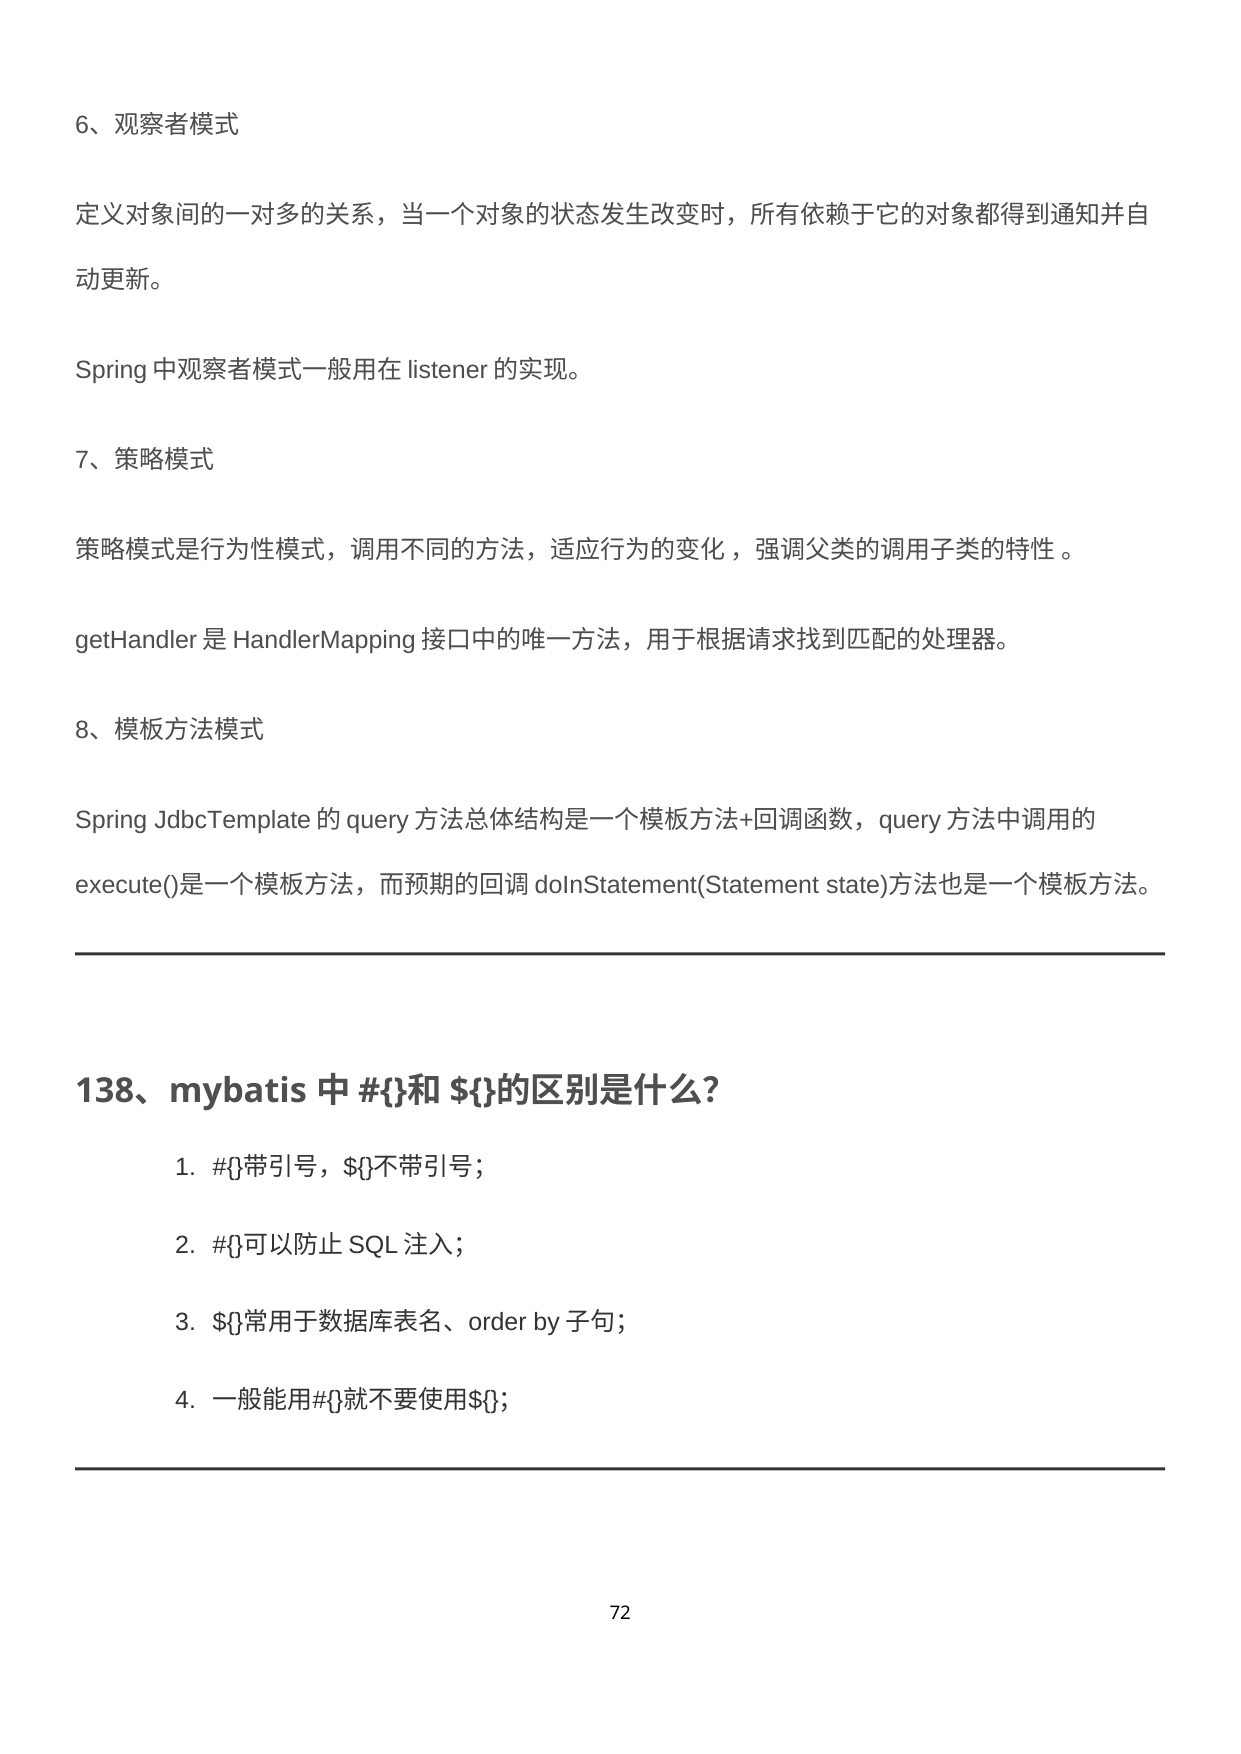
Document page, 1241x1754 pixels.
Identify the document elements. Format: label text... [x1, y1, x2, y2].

text 定义对象间的一对多的关系，当一个对象的状态发生改变时，所有依赖于它的对象都得到通知并自动更新。 [75, 180, 1165, 310]
text 6、观察者模式 [75, 90, 1165, 155]
text getHandler是HandlerMapping接口中的唯一方法，用于根据请求找到匹配的处理器。 [75, 605, 1165, 670]
text Spring JdbcTemplate的query方法总体结构是一个模板方法+回调函数，query方法中调用的execute()是一个模板方法，而预期的回调doInStatement(Statement state)方法也是一个模板方法。 [75, 785, 1165, 915]
text 8、模板方法模式 [75, 695, 1165, 760]
text 策略模式是行为性模式，调用不同的方法，适应行为的变化 ，强调父类的调用子类的特性 。 [75, 515, 1165, 580]
subtitle 138、mybatis 中 #{}和 ${}的区别是什么？ [75, 1055, 1165, 1120]
text 7、策略模式 [75, 425, 1165, 490]
text Spring中观察者模式一般用在listener的实现。 [75, 335, 1165, 400]
list 一般能用#{}就不要使用${}； [175, 1365, 1165, 1430]
list #{}可以防止SQL注入； [175, 1210, 1165, 1275]
list #{}带引号，${}不带引号； [175, 1132, 1165, 1197]
list ${}常用于数据库表名、order by子句； [175, 1287, 1165, 1352]
